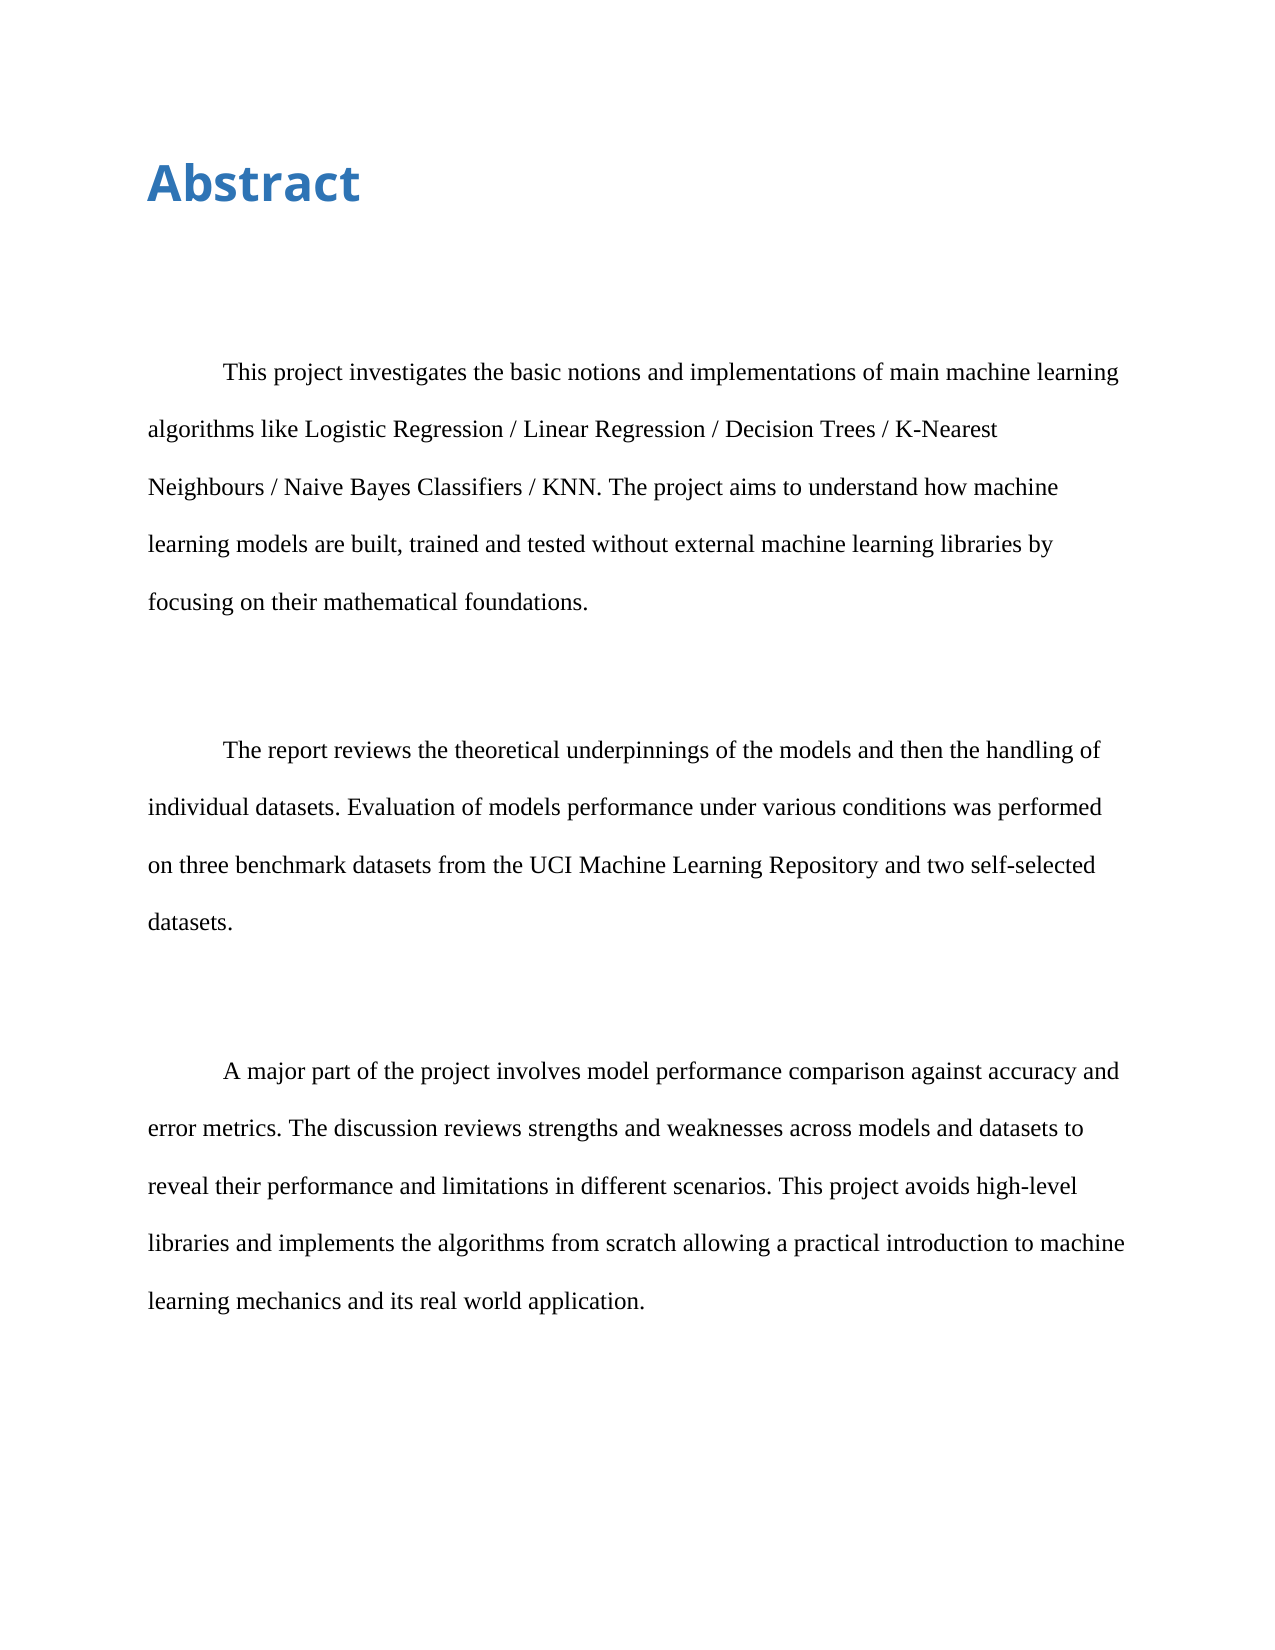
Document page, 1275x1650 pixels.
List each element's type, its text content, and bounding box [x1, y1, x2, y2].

text This project investigates the basic notions and implementations of main machine learning algorithms like Logistic Regression / Linear Regression / Decision Trees / K-Nearest Neighbours / Naive Bayes Classifiers / KNN. The project aims to understand how machine learning models are built, trained and tested without external machine learning libraries by focusing on their mathematical foundations. [148, 357, 1127, 615]
text A major part of the project involves model performance comparison against accuracy and error metrics. The discussion reviews strengths and weaknesses across models and datasets to reveal their performance and limitations in different scenarios. This project avoids high-level libraries and implements the algorithms from scratch allowing a practical introduction to machine learning mechanics and its real world application. [148, 1056, 1127, 1314]
subtitle Abstract [148, 148, 1127, 216]
text The report reviews the theoretical underpinnings of the models and then the handling of individual datasets. Evaluation of models performance under various conditions was performed on three benchmark datasets from the UCI Machine Learning Repository and two self-selected datasets. [148, 735, 1127, 936]
